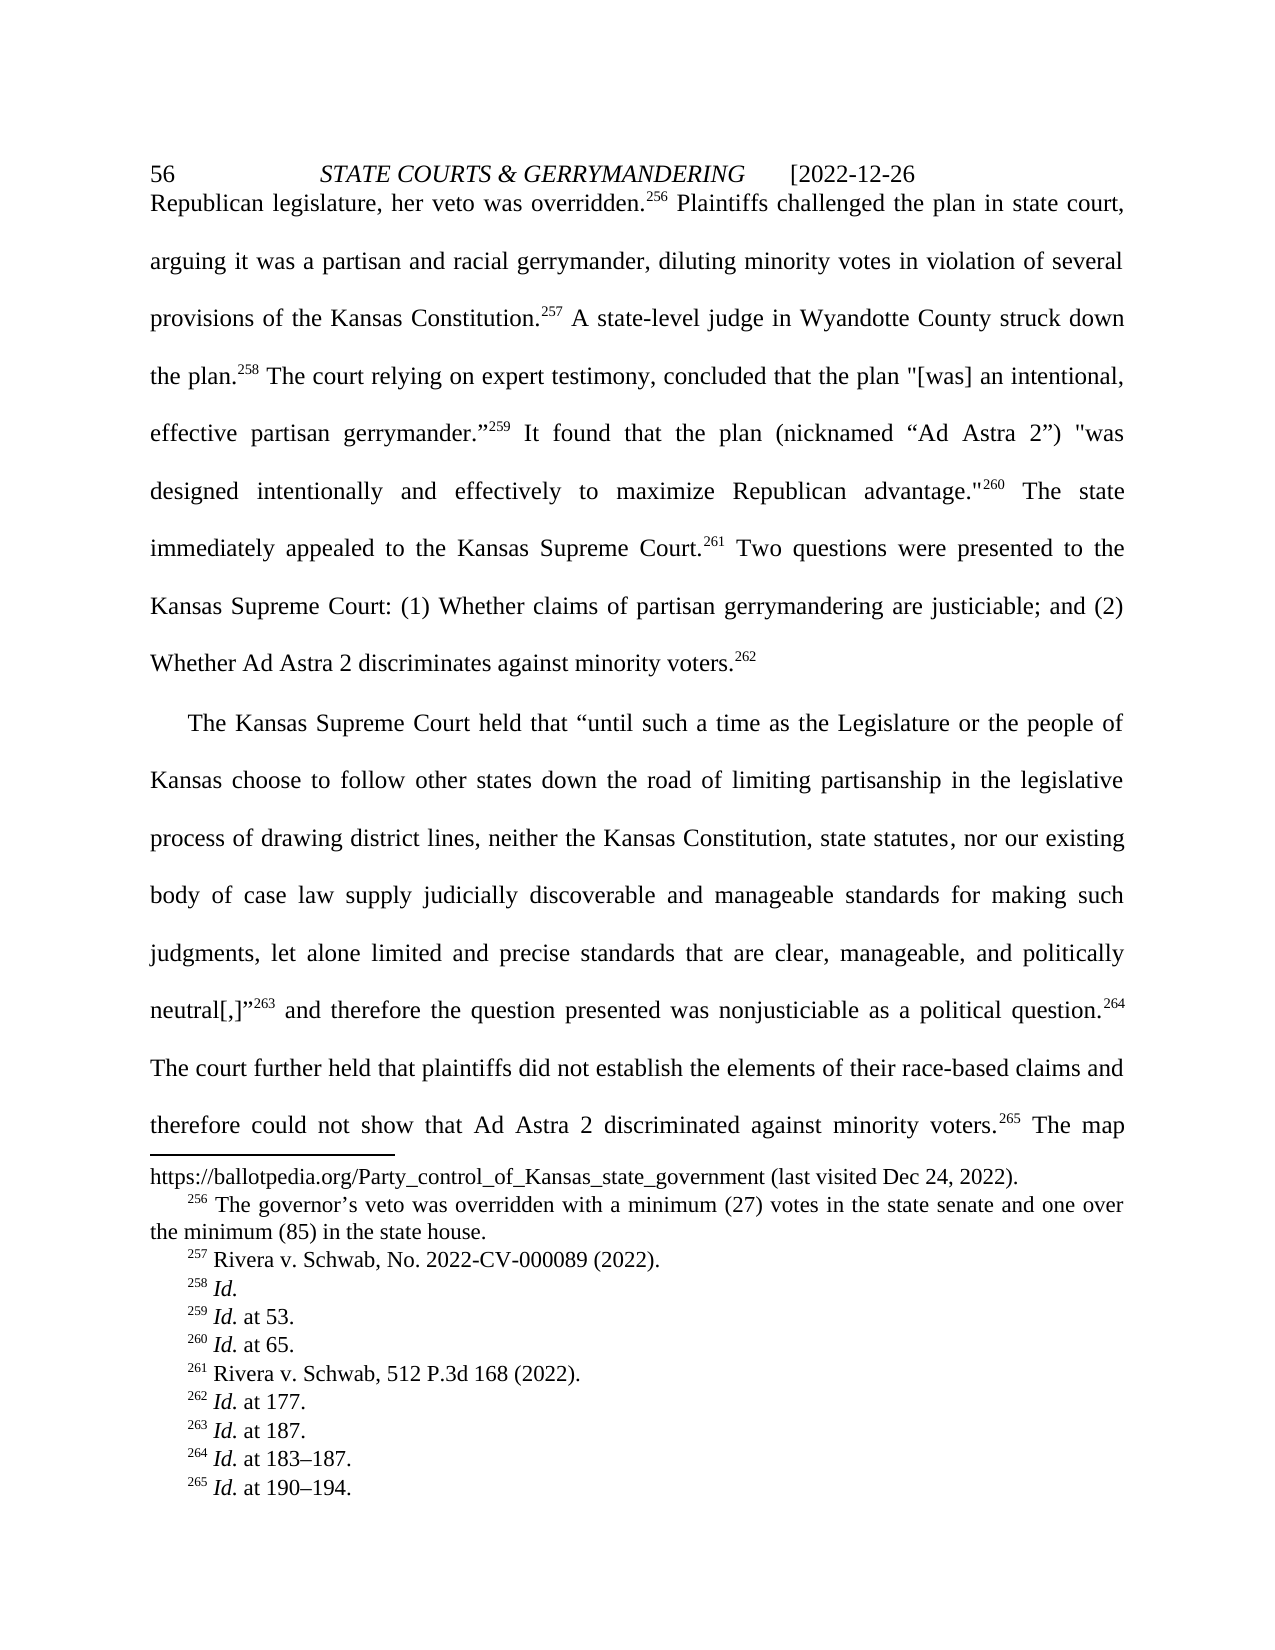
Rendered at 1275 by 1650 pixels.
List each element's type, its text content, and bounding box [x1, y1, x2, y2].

text The Kansas Supreme Court held that “until such a time as the Legislature or the people of Kansas choose to follow other states down the road of limiting partisanship in the legislative process of drawing district lines, neither the Kansas Constitution, state statutes, nor our existing body of case law supply judicially discoverable and manageable standards for making such judgments, let alone limited and precise standards that are clear, manageable, and politically neutral[,]” and therefore the question presented was nonjusticiable as a political question. The court further held that plaintiffs did not establish the elements of their race-based claims and therefore could not show that Ad Astra 2 discriminated against minority voters. The map originally passed by the state legislature was the map used in the 2022 election. Note that although the map was upheld against challenge, the grounds for doing so were jurisprudential and indeed, the plan was labeled a partisan gerrymander. [150, 708, 1125, 1139]
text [150, 188, 1125, 677]
